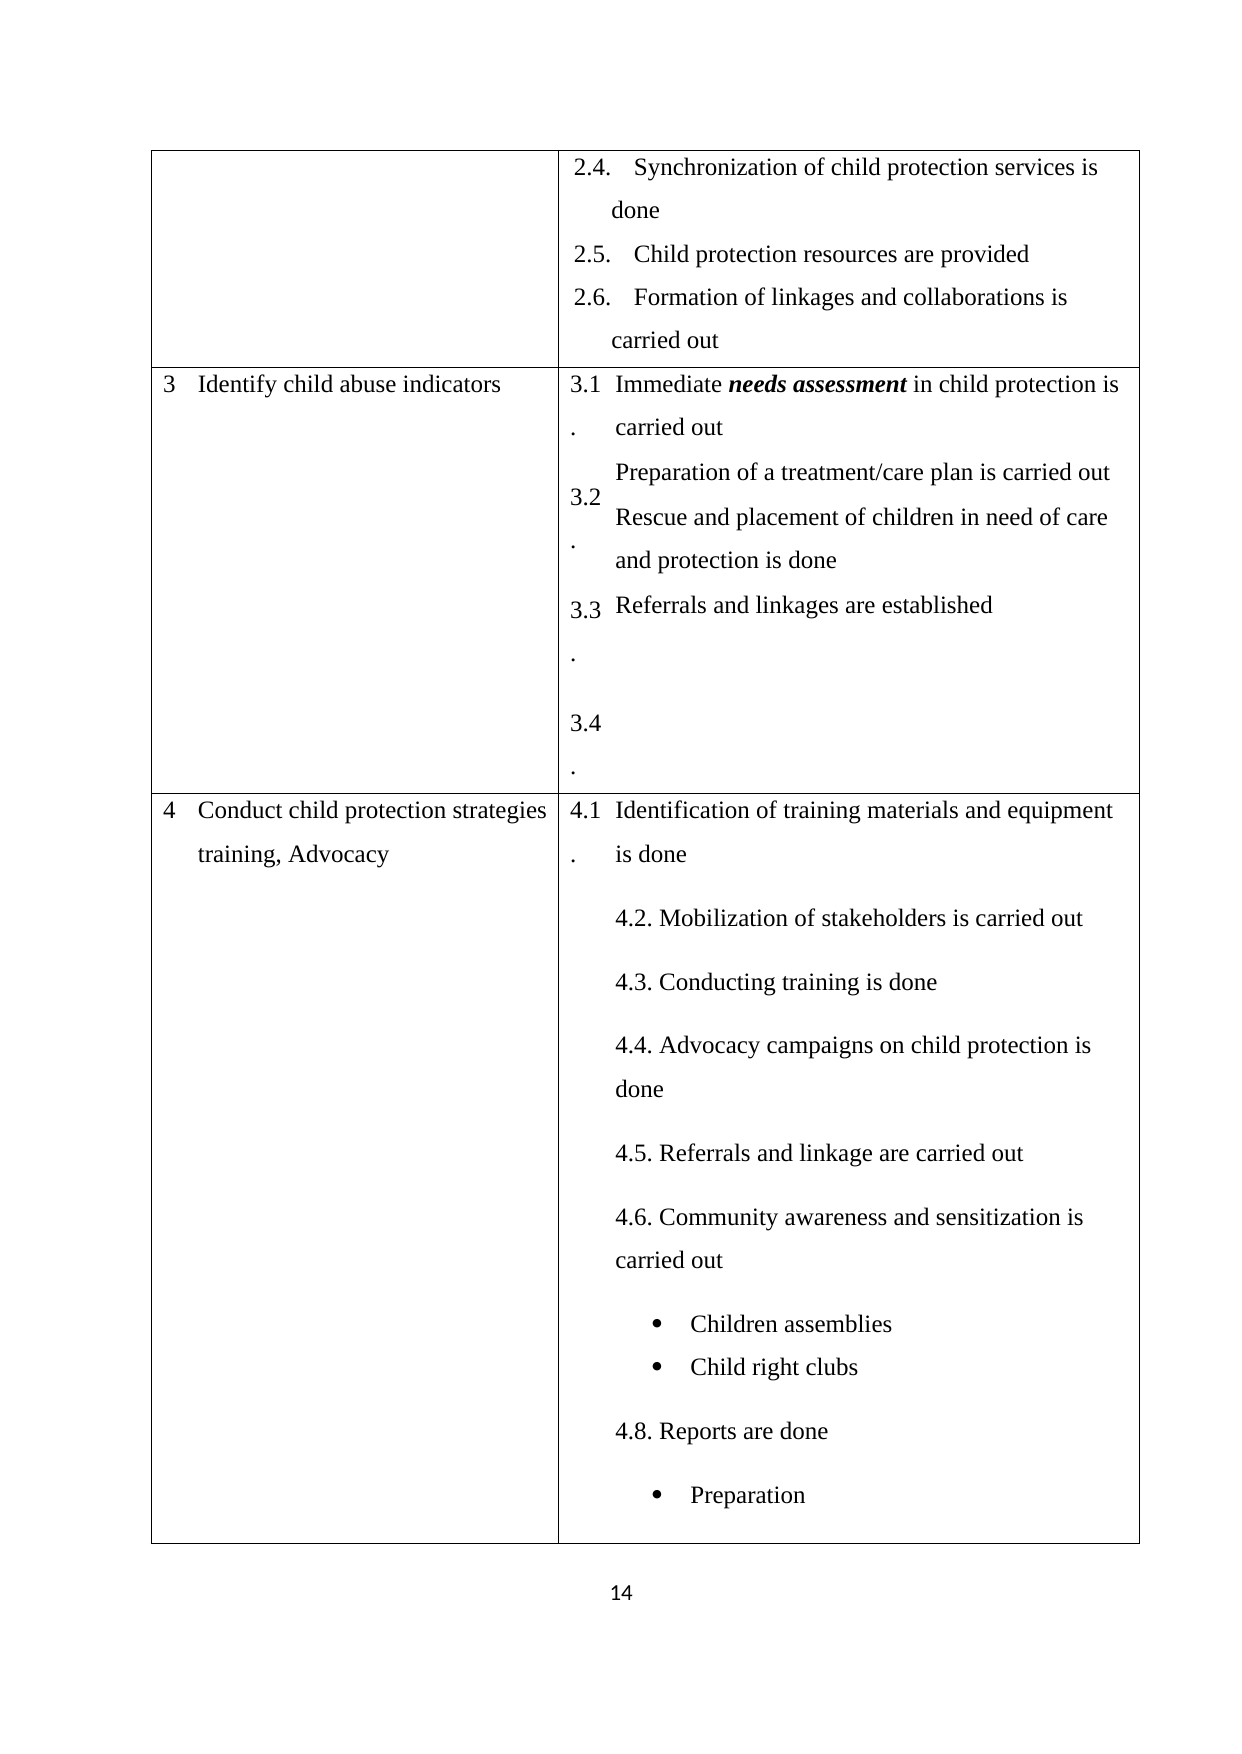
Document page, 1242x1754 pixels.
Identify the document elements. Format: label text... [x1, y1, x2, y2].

table_cell 4 [152, 794, 197, 1542]
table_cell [615, 794, 1139, 1542]
table_cell 3.1. 3.2. 3.3. 3.4. [559, 368, 614, 793]
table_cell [152, 151, 558, 367]
table_cell Identify child abuse indicators [197, 368, 558, 793]
table_cell Immediate needs assessment in child protection is carried out Preparation of a treatment/care plan is carried out Rescue and placement of children in need of care and protection is done Referrals and linkages are established [615, 368, 1139, 793]
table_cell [559, 151, 1139, 367]
table_cell 4.1. [559, 794, 614, 1542]
table_cell 3 [152, 368, 197, 793]
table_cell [197, 794, 558, 1542]
